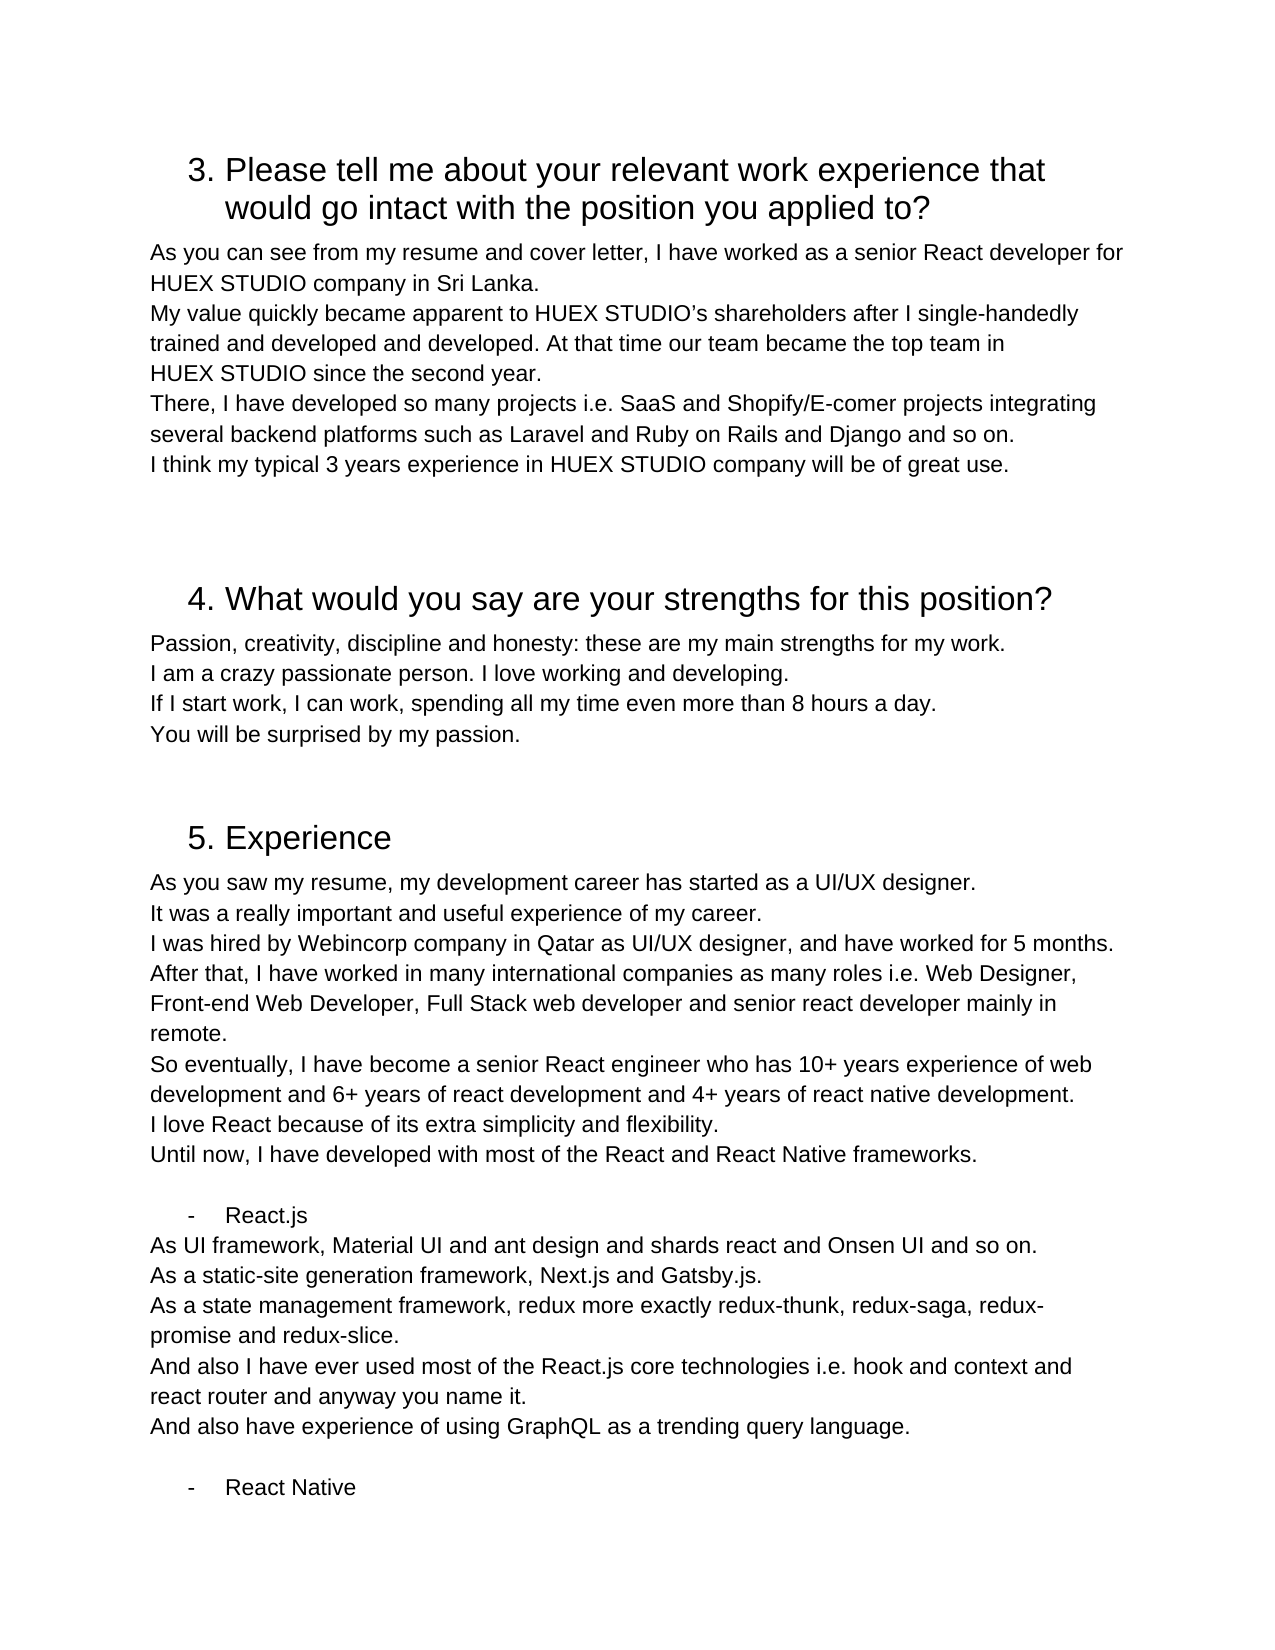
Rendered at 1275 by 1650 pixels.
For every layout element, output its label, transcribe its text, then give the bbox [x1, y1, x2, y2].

text As you can see from my resume and cover letter, I have worked as a senior React developer for HUEX STUDIO company in Sri Lanka. [150, 239, 1125, 296]
text As a state management framework, redux more exactly redux-thunk, redux-saga, redux-promise and redux-slice. [150, 1292, 1125, 1349]
text I think my typical 3 years experience in HUEX STUDIO company will be of great use. [150, 451, 1125, 477]
subtitle Experience [187, 818, 1125, 857]
text As UI framework, Material UI and ant design and shards react and Onsen UI and so on. [150, 1232, 1125, 1258]
text As you saw my resume, my development career has started as a UI/UX designer. [150, 869, 1125, 896]
text As a static-site generation framework, Next.js and Gatsby.js. [150, 1262, 1125, 1288]
list React Native [187, 1473, 1125, 1500]
text Until now, I have developed with most of the React and React Native frameworks. [150, 1141, 1125, 1168]
text I love React because of its extra simplicity and flexibility. [150, 1111, 1125, 1137]
text Passion, creativity, discipline and honesty: these are my main strengths for my work. [150, 630, 1125, 656]
text I am a crazy passionate person. I love working and developing. [150, 660, 1125, 686]
list React.js [187, 1202, 1125, 1228]
text So eventually, I have become a senior React engineer who has 10+ years experience of web development and 6+ years of react development and 4+ years of react native development. [150, 1051, 1125, 1107]
text After that, I have worked in many international companies as many roles i.e. Web Designer, Front-end Web Developer, Full Stack web developer and senior react developer mainly in remote. [150, 960, 1125, 1047]
text You will be surprised by my passion. [150, 721, 1125, 747]
text If I start work, I can work, spending all my time even more than 8 hours a day. [150, 690, 1125, 717]
text And also have experience of using GraphQL as a trending query language. [150, 1413, 1125, 1439]
text It was a really important and useful experience of my career. [150, 899, 1125, 926]
text My value quickly became apparent to HUEX STUDIO’s shareholders after I single-handedly trained and developed and developed. At that time our team became the top team in [150, 300, 1125, 356]
subtitle What would you say are your strengths for this position? [187, 579, 1125, 617]
text There, I have developed so many projects i.e. SaaS and Shopify/E-comer projects integrating several backend platforms such as Laravel and Ruby on Rails and Django and so on. [150, 390, 1125, 447]
text I was hired by Webincorp company in Qatar as UI/UX designer, and have worked for 5 months. [150, 930, 1125, 956]
text HUEX STUDIO since the second year. [150, 360, 1125, 387]
subtitle Please tell me about your relevant work experience that would go intact with the position you applied to? [187, 150, 1125, 227]
text And also I have ever used most of the React.js core technologies i.e. hook and context and react router and anyway you name it. [150, 1353, 1125, 1409]
